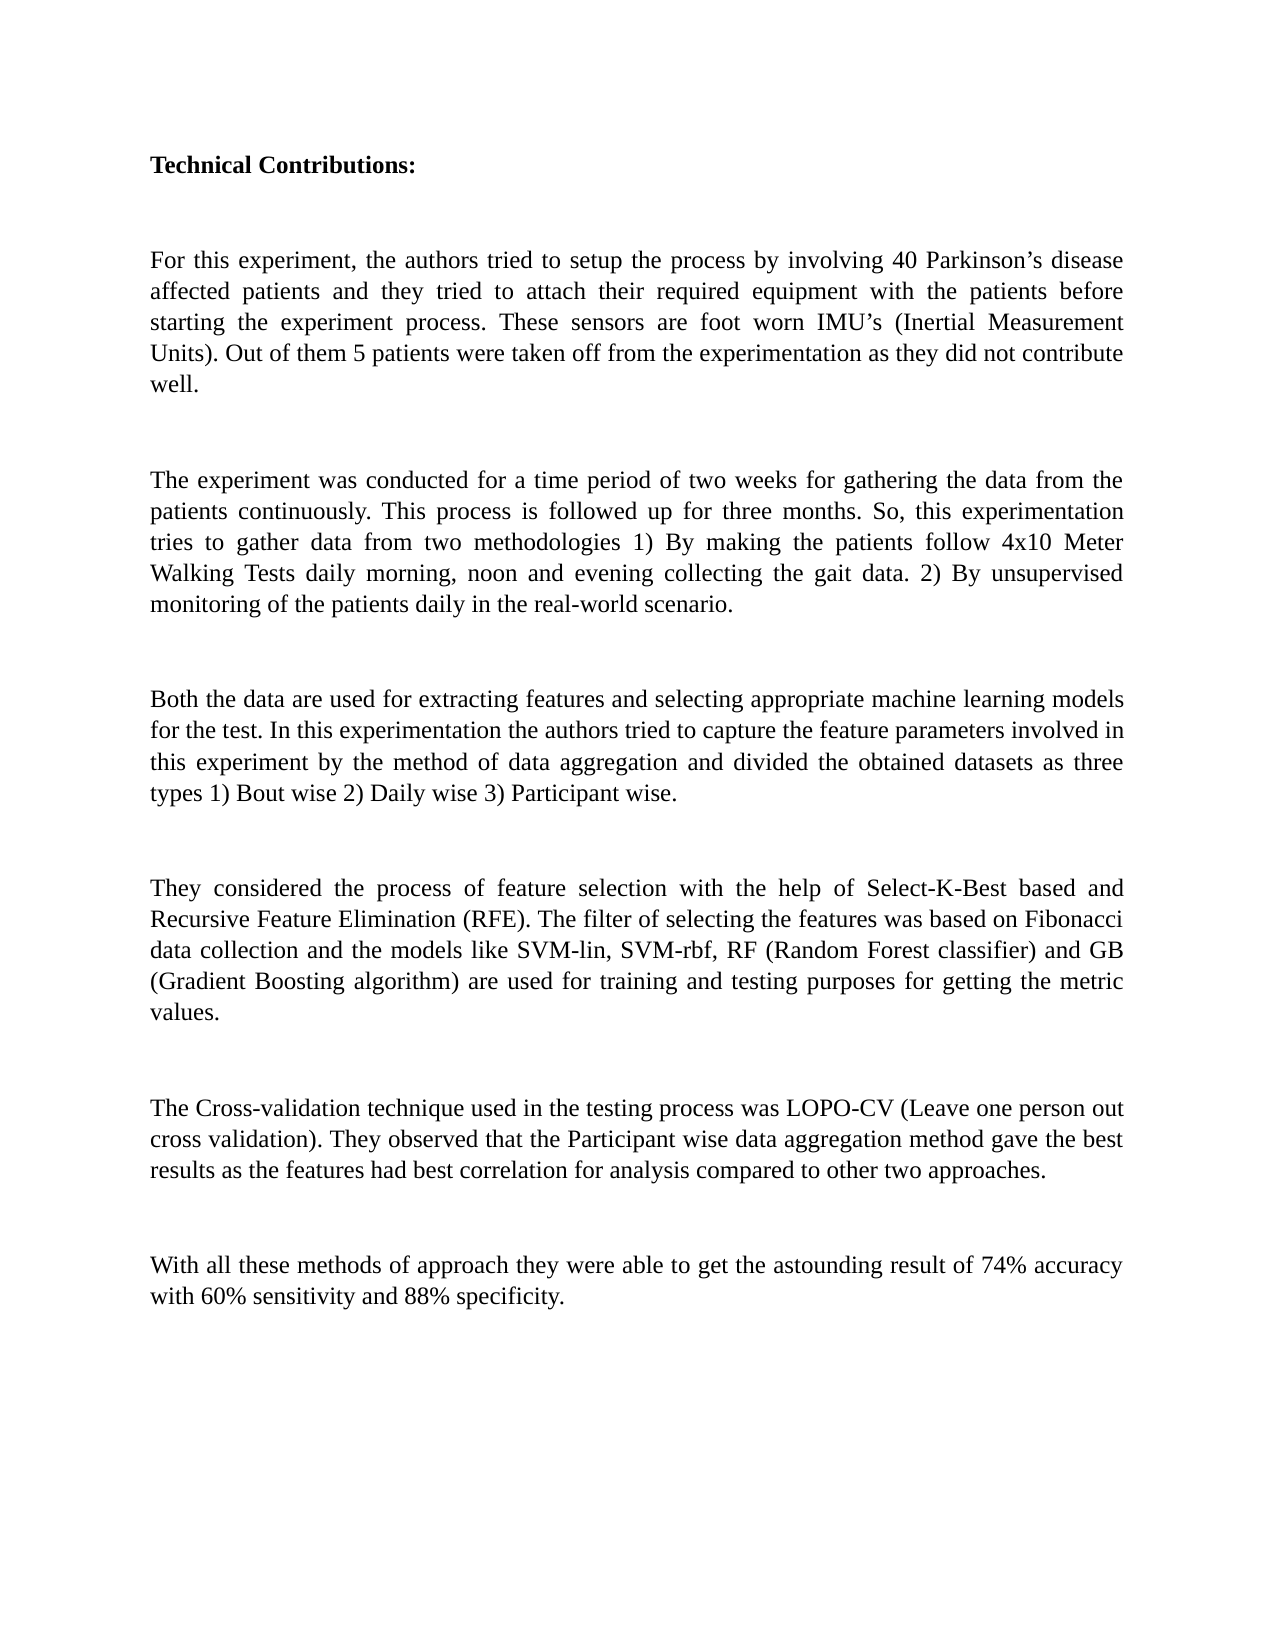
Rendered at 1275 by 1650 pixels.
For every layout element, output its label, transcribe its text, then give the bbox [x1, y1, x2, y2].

text Technical Contributions: [150, 150, 1125, 179]
text The experiment was conducted for a time period of two weeks for gathering the data from the patients continuously. This process is followed up for three months. So, this experimentation tries to gather data from two methodologies 1) By making the patients follow 4x10 Meter Walking Tests daily morning, noon and evening collecting the gait data. 2) By unsupervised monitoring of the patients daily in the real-world scenario. [150, 465, 1125, 618]
text Both the data are used for extracting features and selecting appropriate machine learning models for the test. In this experimentation the authors tried to capture the feature parameters involved in this experiment by the method of data aggregation and divided the obtained datasets as three types 1) Bout wise 2) Daily wise 3) Participant wise. [150, 684, 1125, 806]
text For this experiment, the authors tried to setup the process by involving 40 Parkinson’s disease affected patients and they tried to attach their required equipment with the patients before starting the experiment process. These sensors are foot worn IMU’s (Inertial Measurement Units). Out of them 5 patients were taken off from the experimentation as they did not contribute well. [150, 245, 1125, 398]
text With all these methods of approach they were able to get the astounding result of 74% accuracy with 60% sensitivity and 88% specificity. [150, 1250, 1125, 1310]
text They considered the process of feature selection with the help of Select-K-Best based and Recursive Feature Elimination (RFE). The filter of selecting the features was based on Fibonacci data collection and the models like SVM-lin, SVM-rbf, RF (Random Forest classifier) and GB (Gradient Boosting algorithm) are used for training and testing purposes for getting the metric values. [150, 873, 1125, 1026]
text The Cross-validation technique used in the testing process was LOPO-CV (Leave one person out cross validation). They observed that the Participant wise data aggregation method gave the best results as the features had best correlation for analysis compared to other two approaches. [150, 1093, 1125, 1183]
